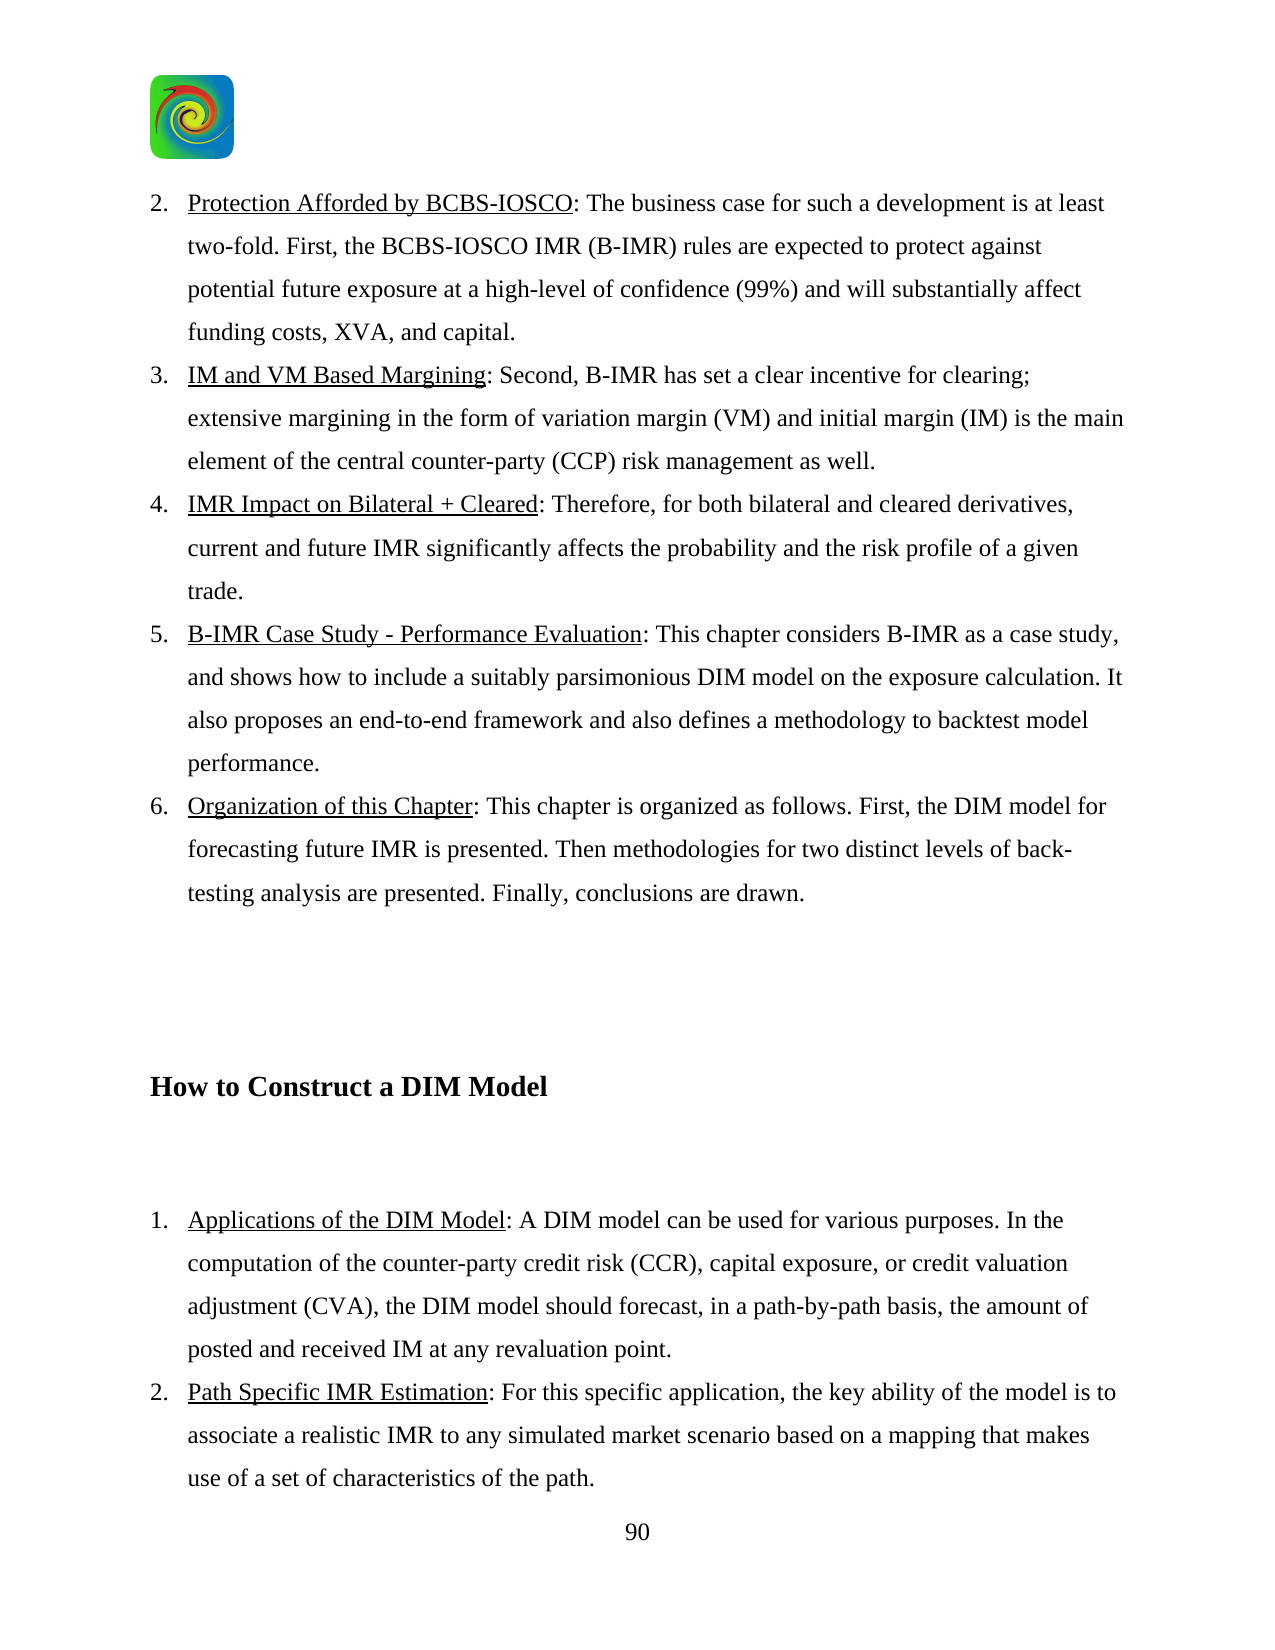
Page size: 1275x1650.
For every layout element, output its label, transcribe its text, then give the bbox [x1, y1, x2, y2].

text How to Construct a DIM Model [150, 1069, 1125, 1103]
list B-IMR Case Study - Performance Evaluation: This chapter considers B-IMR as a case study, and shows how to include a suitably parsimonious DIM model on the exposure calculation. It also proposes an end-to-end framework and also defines a methodology to backtest model performance. [150, 619, 1125, 777]
list IM and VM Based Margining: Second, B-IMR has set a clear incentive for clearing; extensive margining in the form of variation margin (VM) and initial margin (IM) is the main element of the central counter-party (CCP) risk management as well. [150, 360, 1125, 475]
list Organization of this Chapter: This chapter is organized as follows. First, the DIM model for forecasting future IMR is presented. Then methodologies for two distinct levels of back-testing analysis are presented. Finally, conclusions are drawn. [150, 791, 1125, 906]
picture [150, 75, 223, 159]
list Applications of the DIM Model: A DIM model can be used for various purposes. In the computation of the counter-party credit risk (CCR), capital exposure, or credit valuation adjustment (CVA), the DIM model should forecast, in a path-by-path basis, the amount of posted and received IM at any revaluation point. [150, 1205, 1125, 1363]
list IMR Impact on Bilateral + Cleared: Therefore, for both bilateral and cleared derivatives, current and future IMR significantly affects the probability and the risk profile of a given trade. [150, 489, 1125, 604]
list Protection Afforded by BCBS-IOSCO: The business case for such a development is at least two-fold. First, the BCBS-IOSCO IMR (B-IMR) rules are expected to protect against potential future exposure at a high-level of confidence (99%) and will substantially affect funding costs, XVA, and capital. [150, 188, 1125, 346]
picture [188, 75, 234, 159]
list Path Specific IMR Estimation: For this specific application, the key ability of the model is to associate a realistic IMR to any simulated market scenario based on a mapping that makes use of a set of characteristics of the path. [150, 1377, 1125, 1492]
